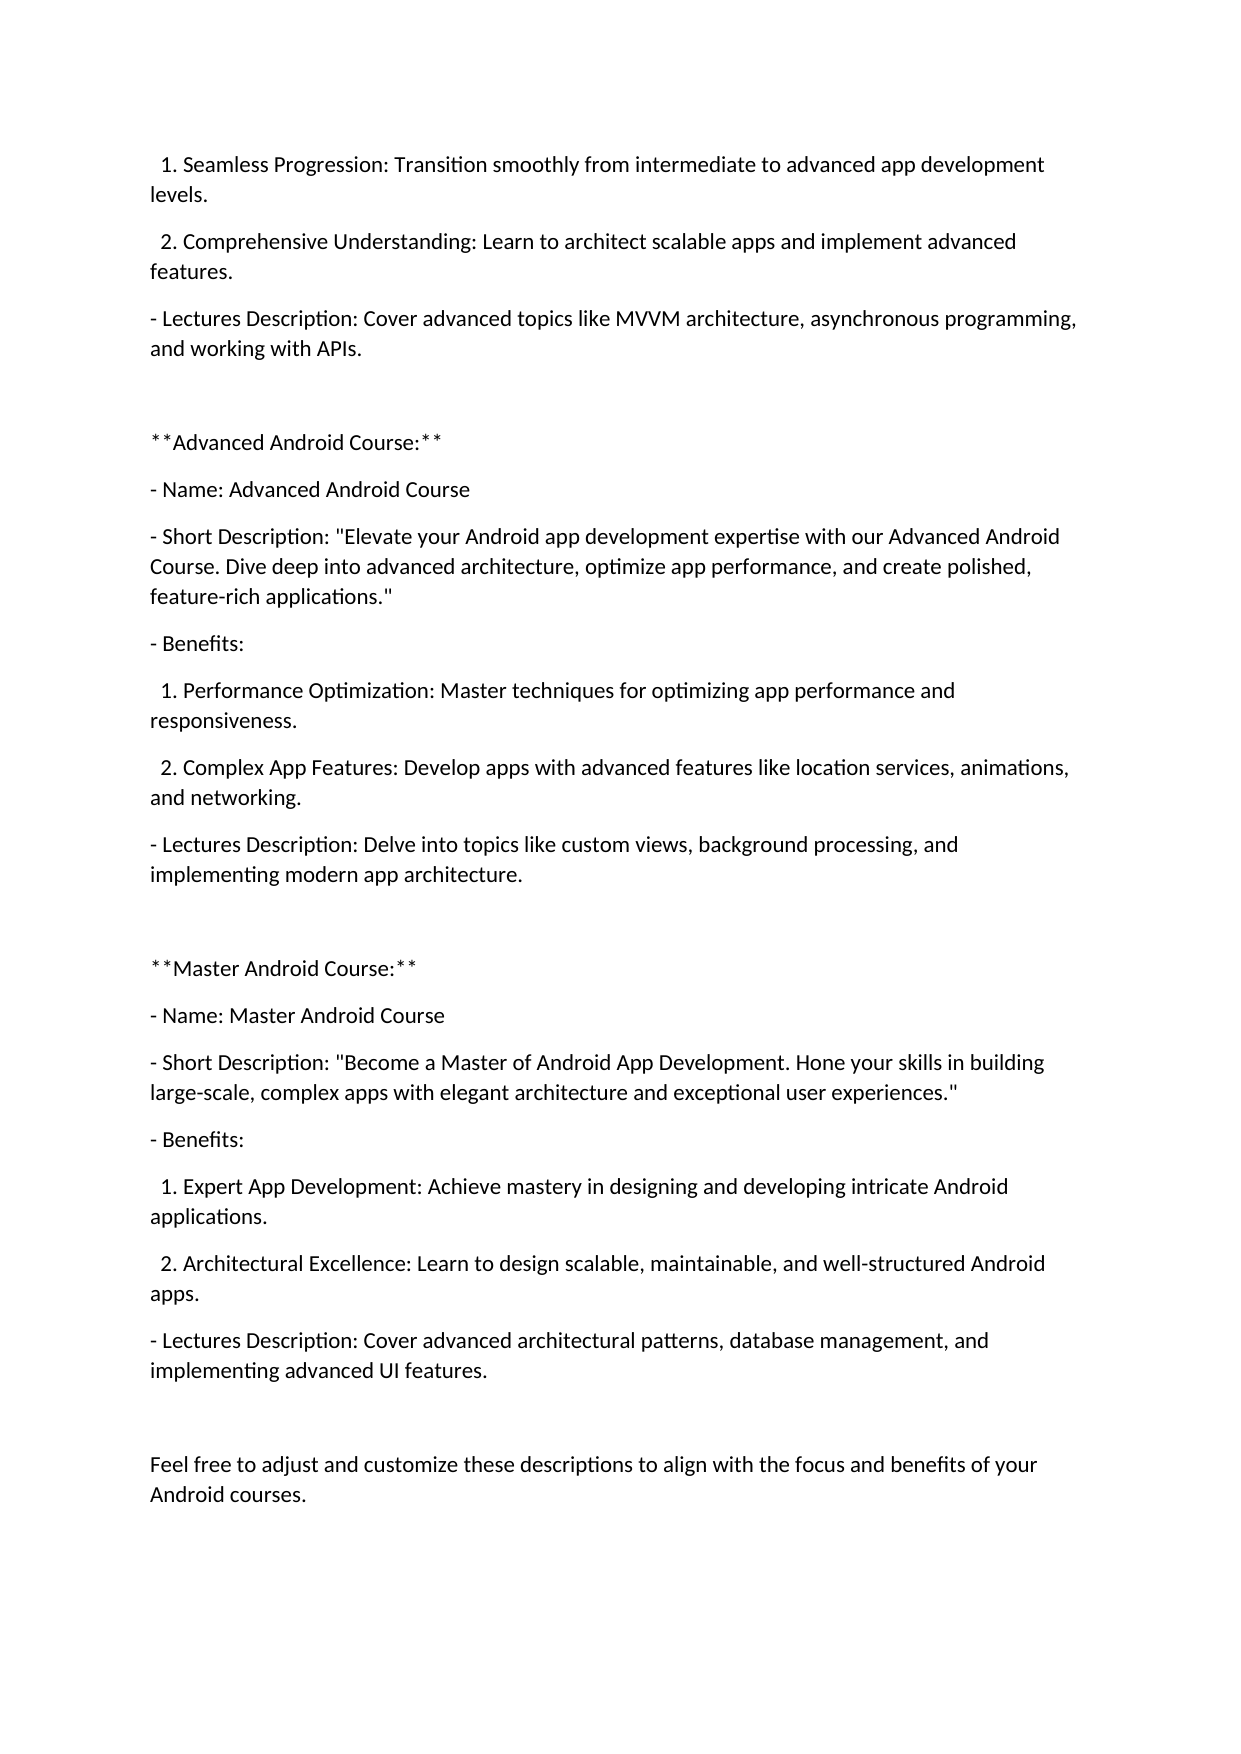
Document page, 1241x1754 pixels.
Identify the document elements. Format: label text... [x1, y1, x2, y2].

text - Short Description: "Elevate your Android app development expertise with our Advanced Android Course. Dive deep into advanced architecture, optimize app performance, and create polished, feature-rich applications." [150, 522, 1090, 610]
text - Benefits: [150, 1125, 1090, 1153]
text 1. Seamless Progression: Transition smoothly from intermediate to advanced app development levels. [150, 150, 1090, 208]
text - Name: Master Android Course [150, 1001, 1090, 1029]
text - Benefits: [150, 629, 1090, 657]
text - Lectures Description: Delve into topics like custom views, background processing, and implementing modern app architecture. [150, 830, 1090, 888]
text **Advanced Android Course:** [150, 428, 1090, 456]
text 1. Performance Optimization: Master techniques for optimizing app performance and responsiveness. [150, 676, 1090, 734]
text Feel free to adjust and customize these descriptions to align with the focus and benefits of your Android courses. [150, 1450, 1090, 1508]
text - Name: Advanced Android Course [150, 475, 1090, 503]
text **Master Android Course:** [150, 954, 1090, 982]
text 2. Complex App Features: Develop apps with advanced features like location services, animations, and networking. [150, 753, 1090, 811]
text - Short Description: "Become a Master of Android App Development. Hone your skills in building large-scale, complex apps with elegant architecture and exceptional user experiences." [150, 1048, 1090, 1106]
text 1. Expert App Development: Achieve mastery in designing and developing intricate Android applications. [150, 1172, 1090, 1230]
text 2. Comprehensive Understanding: Learn to architect scalable apps and implement advanced features. [150, 227, 1090, 285]
text - Lectures Description: Cover advanced architectural patterns, database management, and implementing advanced UI features. [150, 1326, 1090, 1384]
text 2. Architectural Excellence: Learn to design scalable, maintainable, and well-structured Android apps. [150, 1249, 1090, 1307]
text - Lectures Description: Cover advanced topics like MVVM architecture, asynchronous programming, and working with APIs. [150, 304, 1090, 362]
